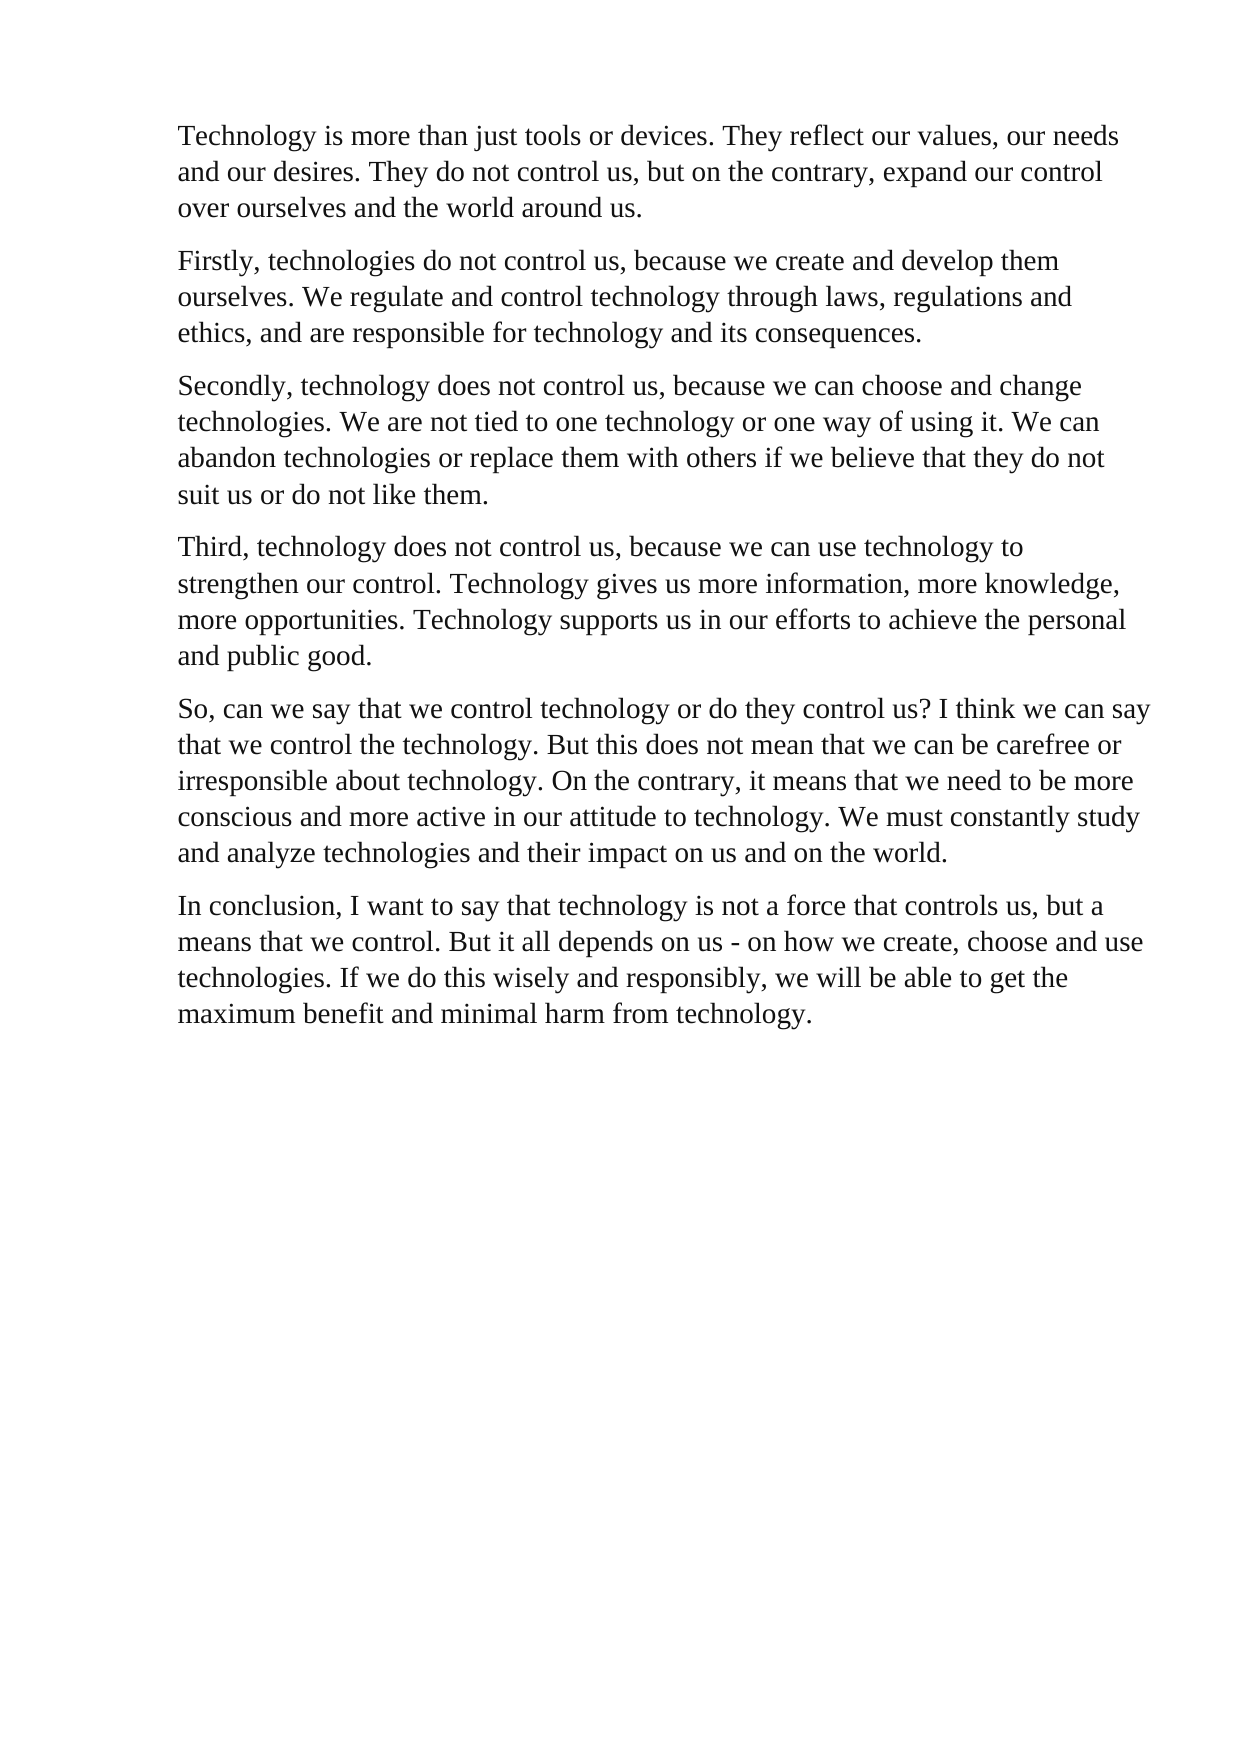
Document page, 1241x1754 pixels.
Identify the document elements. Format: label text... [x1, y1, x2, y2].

text Third, technology does not control us, because we can use technology to strengthen our control. Technology gives us more information, more knowledge, more opportunities. Technology supports us in our efforts to achieve the personal and public good. [177, 529, 1152, 672]
text So, can we say that we control technology or do they control us? I think we can say that we control the technology. But this does not mean that we can be carefree or irresponsible about technology. On the contrary, it means that we need to be more conscious and more active in our attitude to technology. We must constantly study and analyze technologies and their impact on us and on the world. [177, 691, 1152, 869]
text Technology is more than just tools or devices. They reflect our values, our needs and our desires. They do not control us, but on the contrary, expand our control over ourselves and the world around us. [177, 118, 1152, 224]
text In conclusion, I want to say that technology is not a force that controls us, but a means that we control. But it all depends on us - on how we create, choose and use technologies. If we do this wisely and responsibly, we will be able to get the maximum benefit and minimal harm from technology. [177, 888, 1152, 1030]
text Firstly, technologies do not control us, because we create and develop them ourselves. We regulate and control technology through laws, regulations and ethics, and are responsible for technology and its consequences. [177, 243, 1152, 349]
text Secondly, technology does not control us, because we can choose and change technologies. We are not tied to one technology or one way of using it. We can abandon technologies or replace them with others if we believe that they do not suit us or do not like them. [177, 368, 1152, 510]
